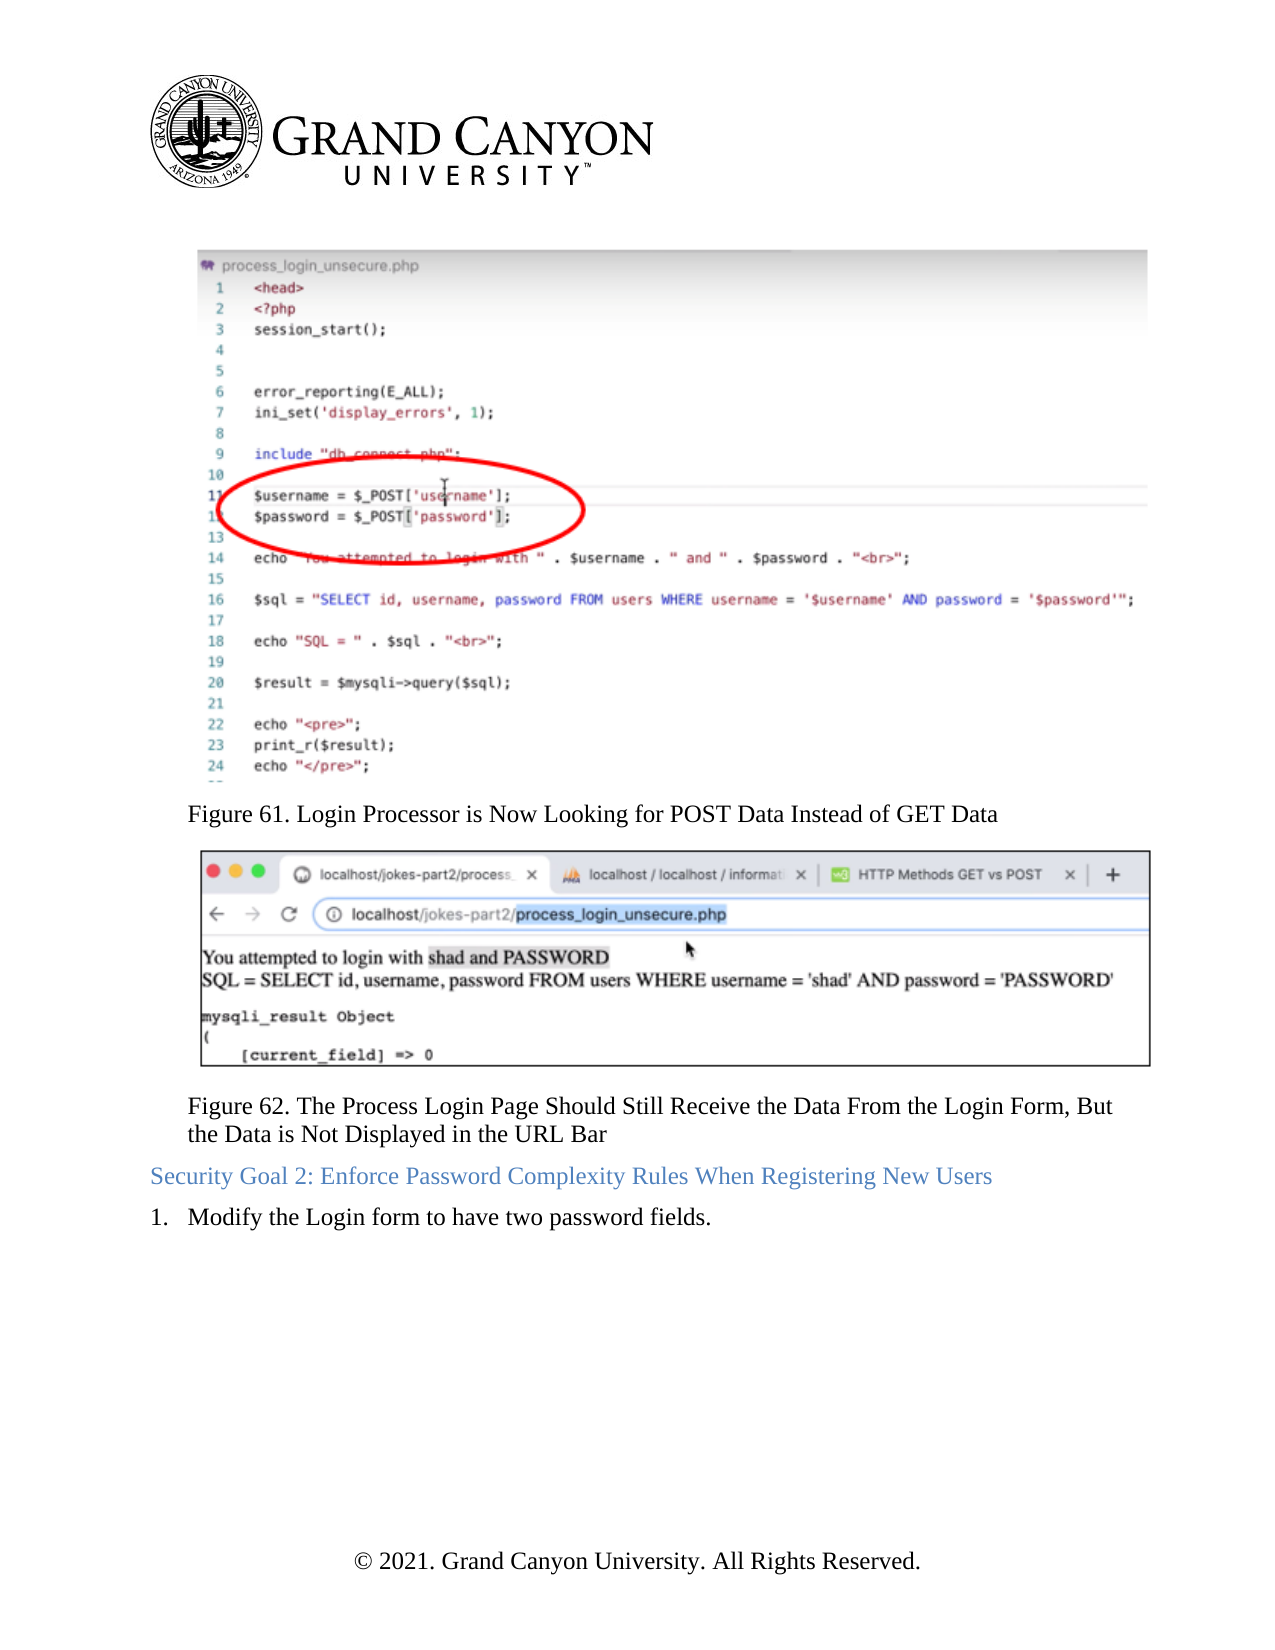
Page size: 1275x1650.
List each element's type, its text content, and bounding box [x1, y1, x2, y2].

text Figure 62. The Process Login Page Should Still Receive the Data From the Login Form, But the Data is Not Displayed in the URL Bar [187, 1091, 1125, 1148]
picture [187, 840, 1163, 1079]
list Modify the Login form to have two password fields. [150, 1202, 1125, 1231]
text Figure 61. Login Processor is Now Looking for POST Data Instead of GET Data [187, 799, 1125, 828]
subtitle Security Goal 2: Enforce Password Complexity Rules When Registering New Users [150, 1161, 1125, 1189]
picture [187, 245, 1163, 787]
picture [150, 75, 654, 188]
